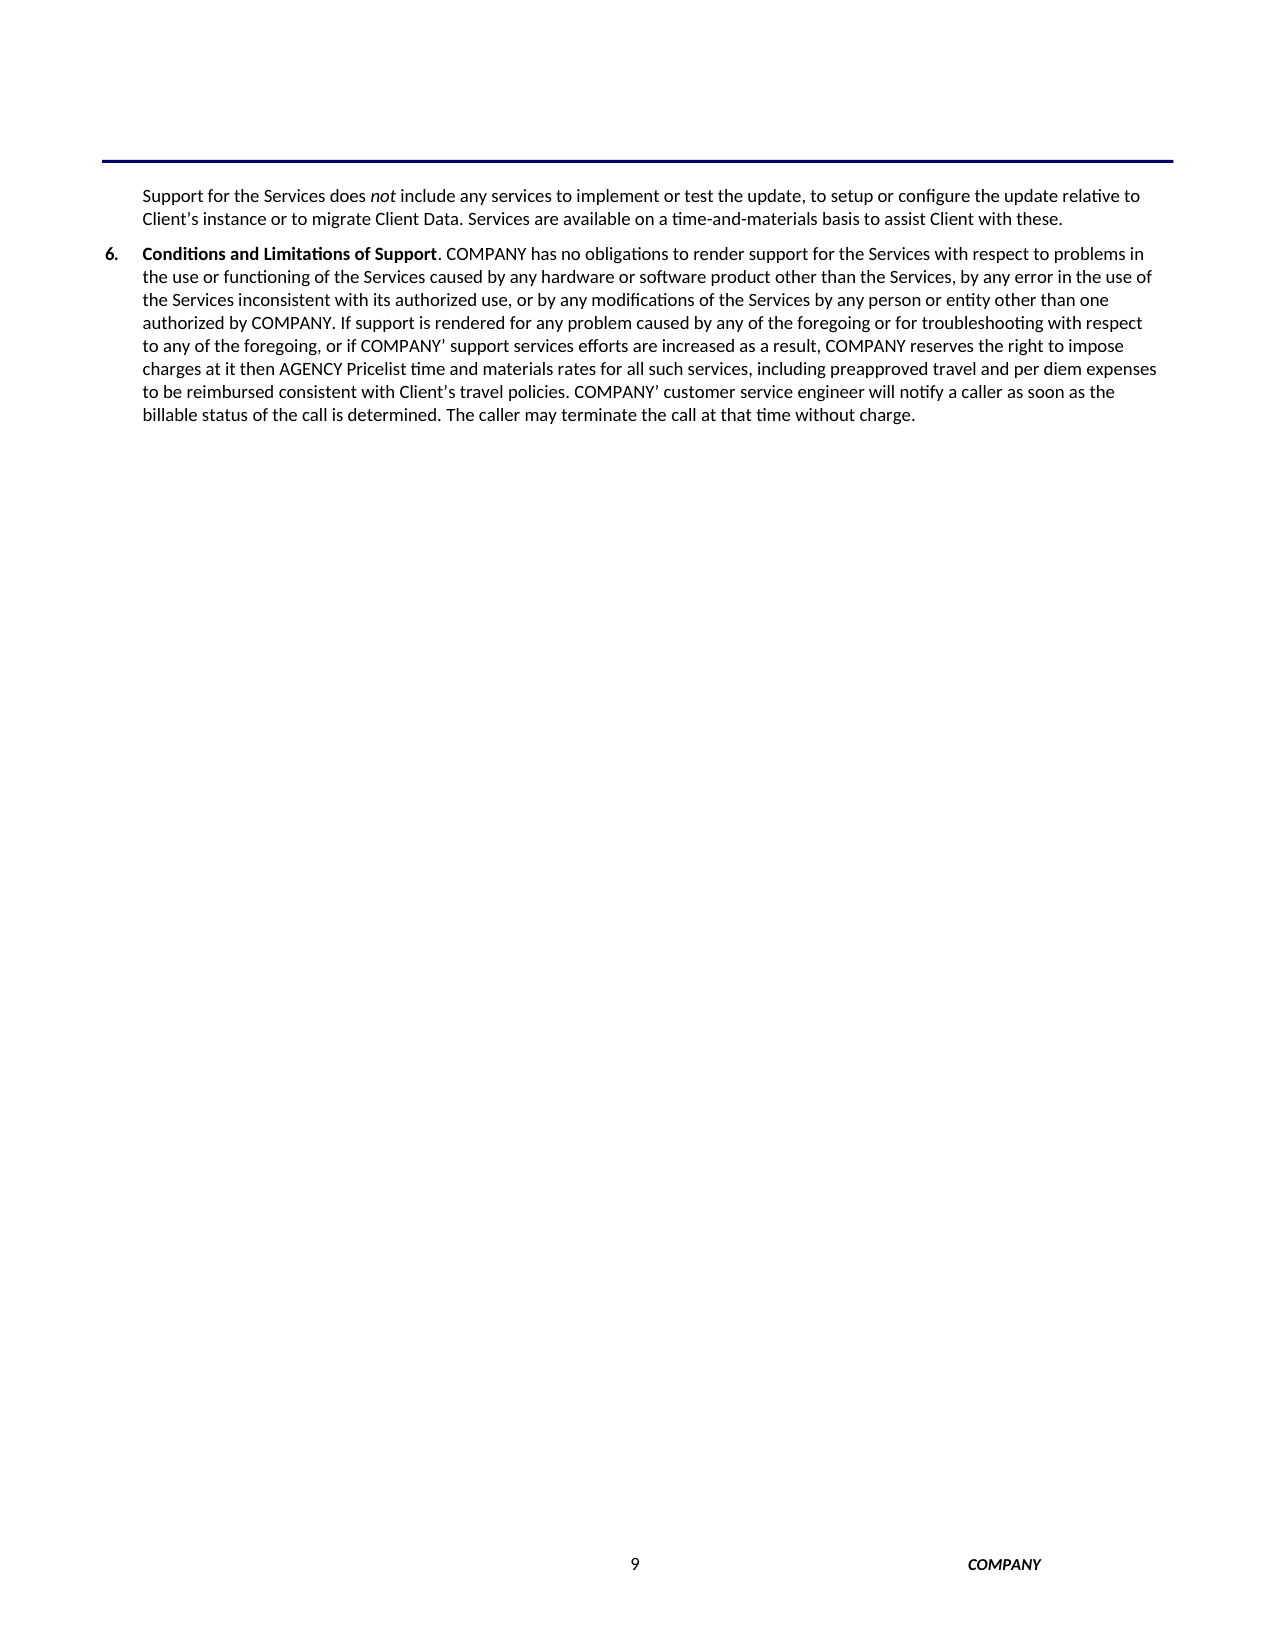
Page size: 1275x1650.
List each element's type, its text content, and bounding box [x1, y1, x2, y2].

list Conditions and Limitations of Support. COMPANY has no obligations to render support for the Services with respect to problems in the use or functioning of the Services caused by any hardware or software product other than the Services, by any error in the use of the Services inconsistent with its authorized use, or by any modifications of the Services by any person or entity other than one authorized by COMPANY. If support is rendered for any problem caused by any of the foregoing or for troubleshooting with respect to any of the foregoing, or if COMPANY’ support services efforts are increased as a result, COMPANY reserves the right to impose charges at it then AGENCY Pricelist time and materials rates for all such services, including preapproved travel and per diem expenses to be reimbursed consistent with Client’s travel policies. COMPANY’ customer service engineer will notify a caller as soon as the billable status of the call is determined. The caller may terminate the call at that time without charge. [105, 243, 1158, 426]
text Support for the Services does not include any services to implement or test the update, to setup or configure the update relative to Client’s instance or to migrate Client Data. Services are available on a time-and-materials basis to assist Client with these. [142, 184, 1143, 230]
